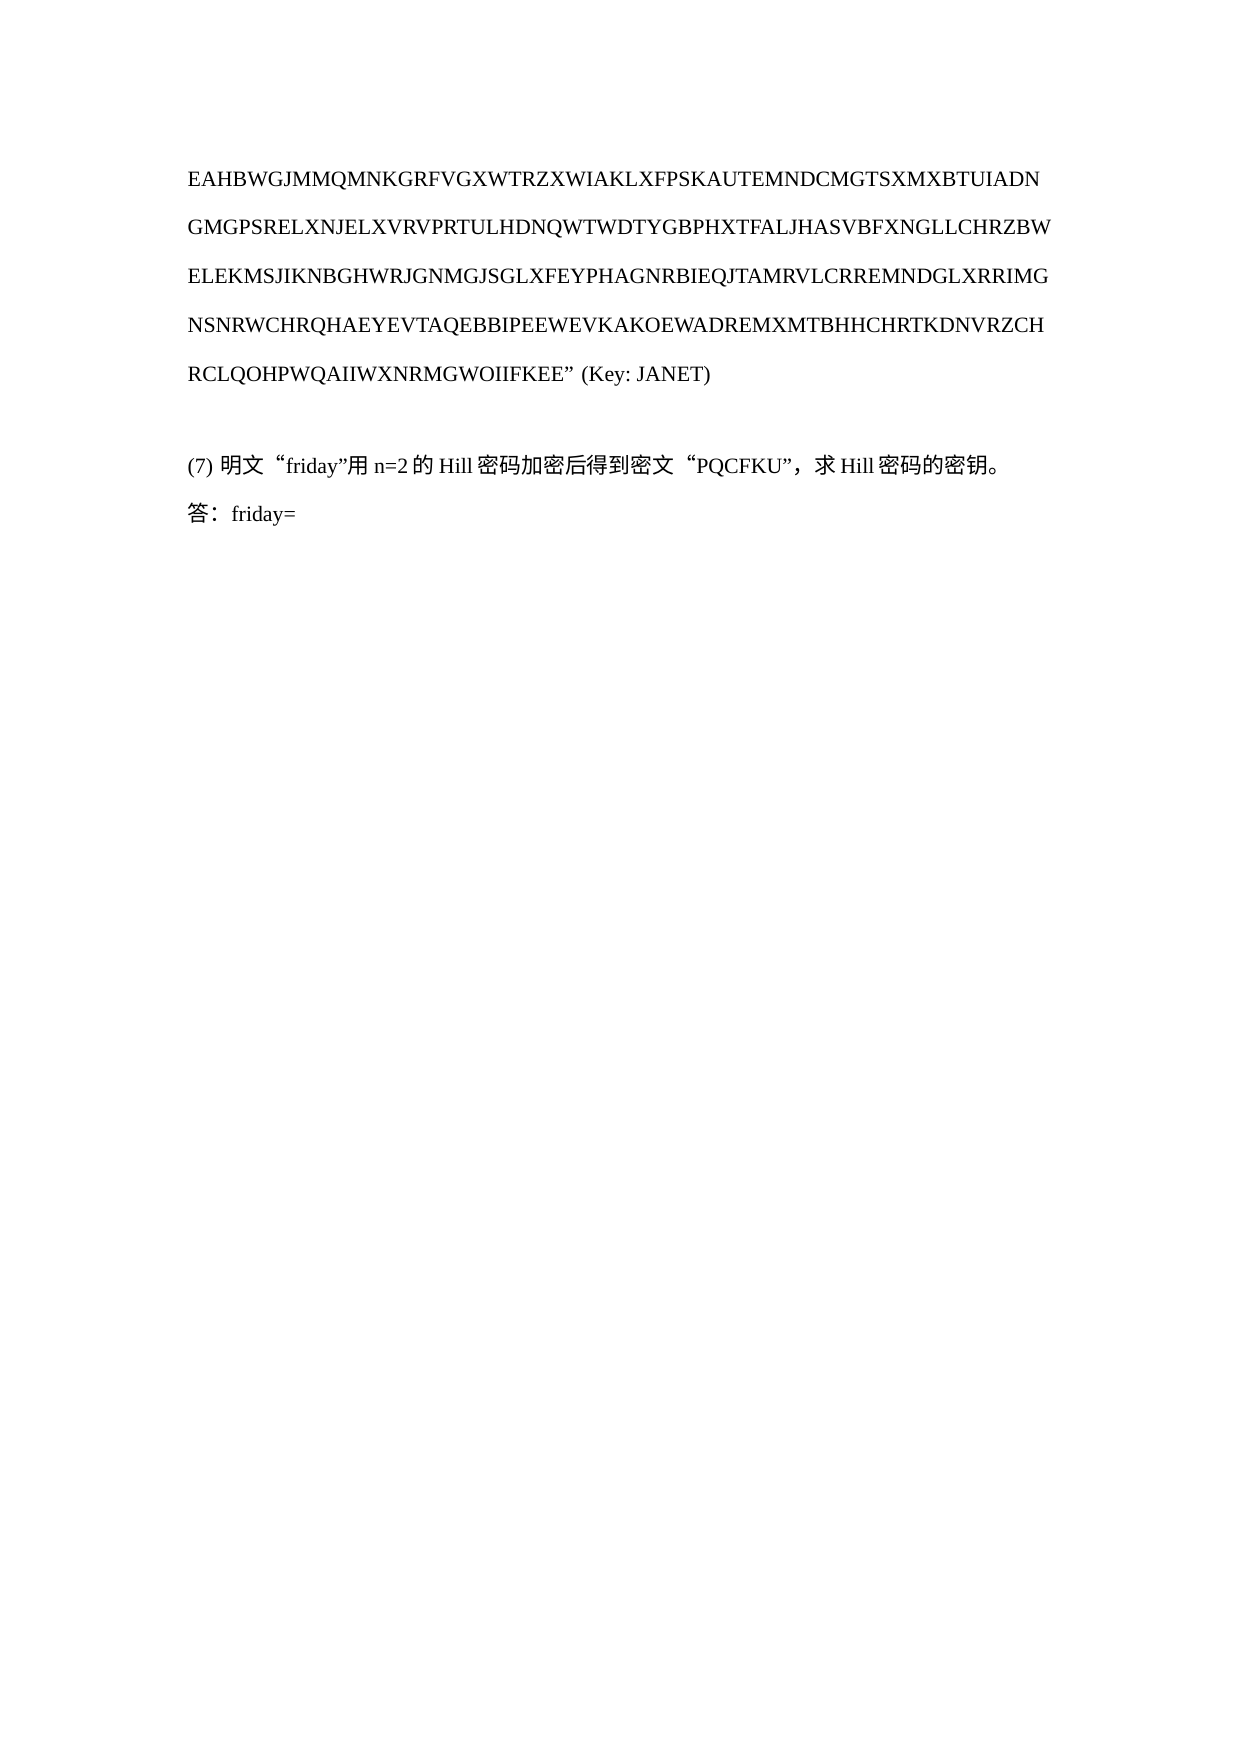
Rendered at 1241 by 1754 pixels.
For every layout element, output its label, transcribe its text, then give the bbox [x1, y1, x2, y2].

list 明文“friday”用n=2的Hill密码加密后得到密文“PQCFKU”，求Hill密码的密钥。 [187, 447, 1053, 480]
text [187, 162, 1053, 389]
list 答：friday= [187, 496, 1053, 528]
